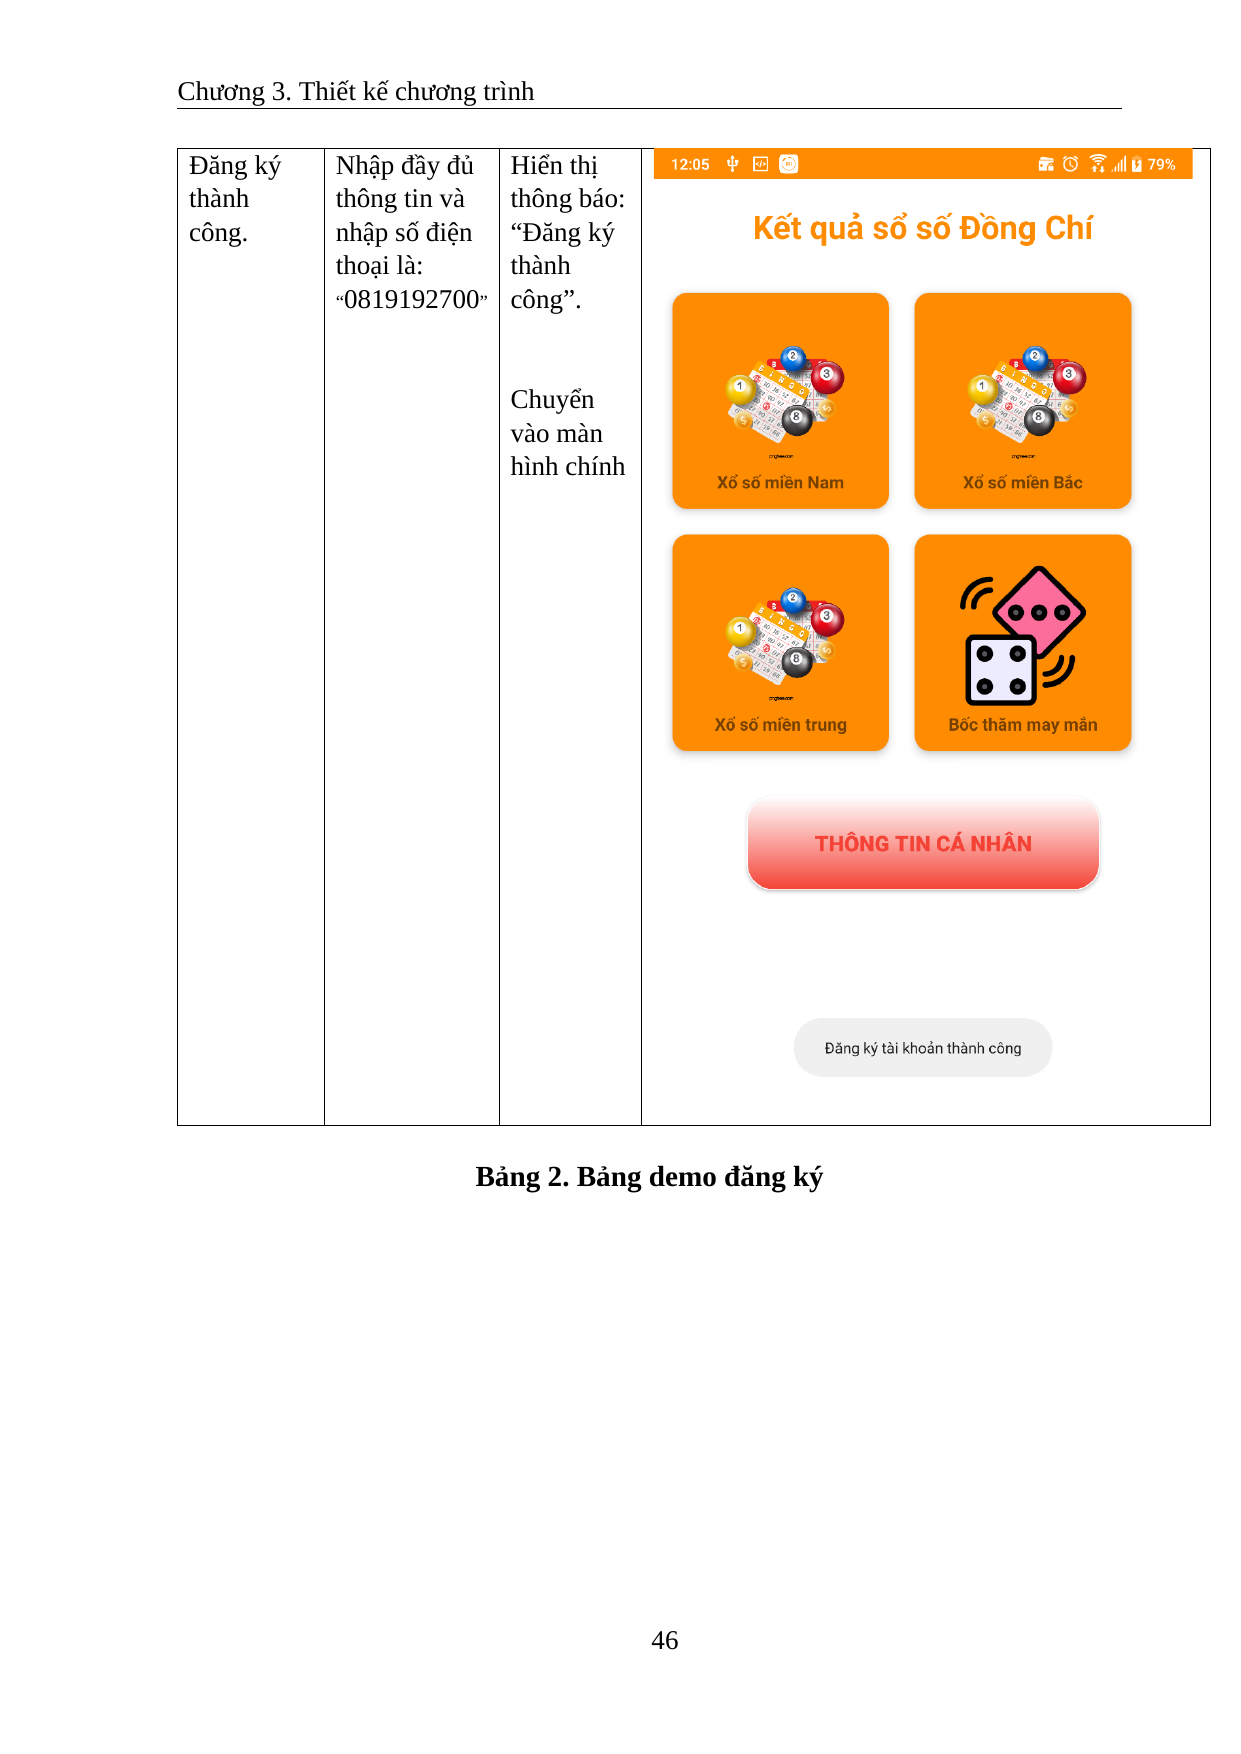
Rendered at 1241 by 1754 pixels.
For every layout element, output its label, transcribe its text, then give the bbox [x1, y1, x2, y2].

picture [653, 148, 1193, 1107]
table_cell Hiển thị thông báo: “Đăng ký thành công”. Chuyển vào màn hình chính [500, 149, 641, 1125]
table_cell [642, 149, 1210, 1125]
table_cell Nhập đầy đủ thông tin và nhập số điện thoại là: “0819192700” [325, 149, 499, 1125]
text Bảng 2. Bảng demo đăng ký [177, 1159, 1122, 1193]
table_cell Đăng ký thành công. [178, 149, 324, 1125]
